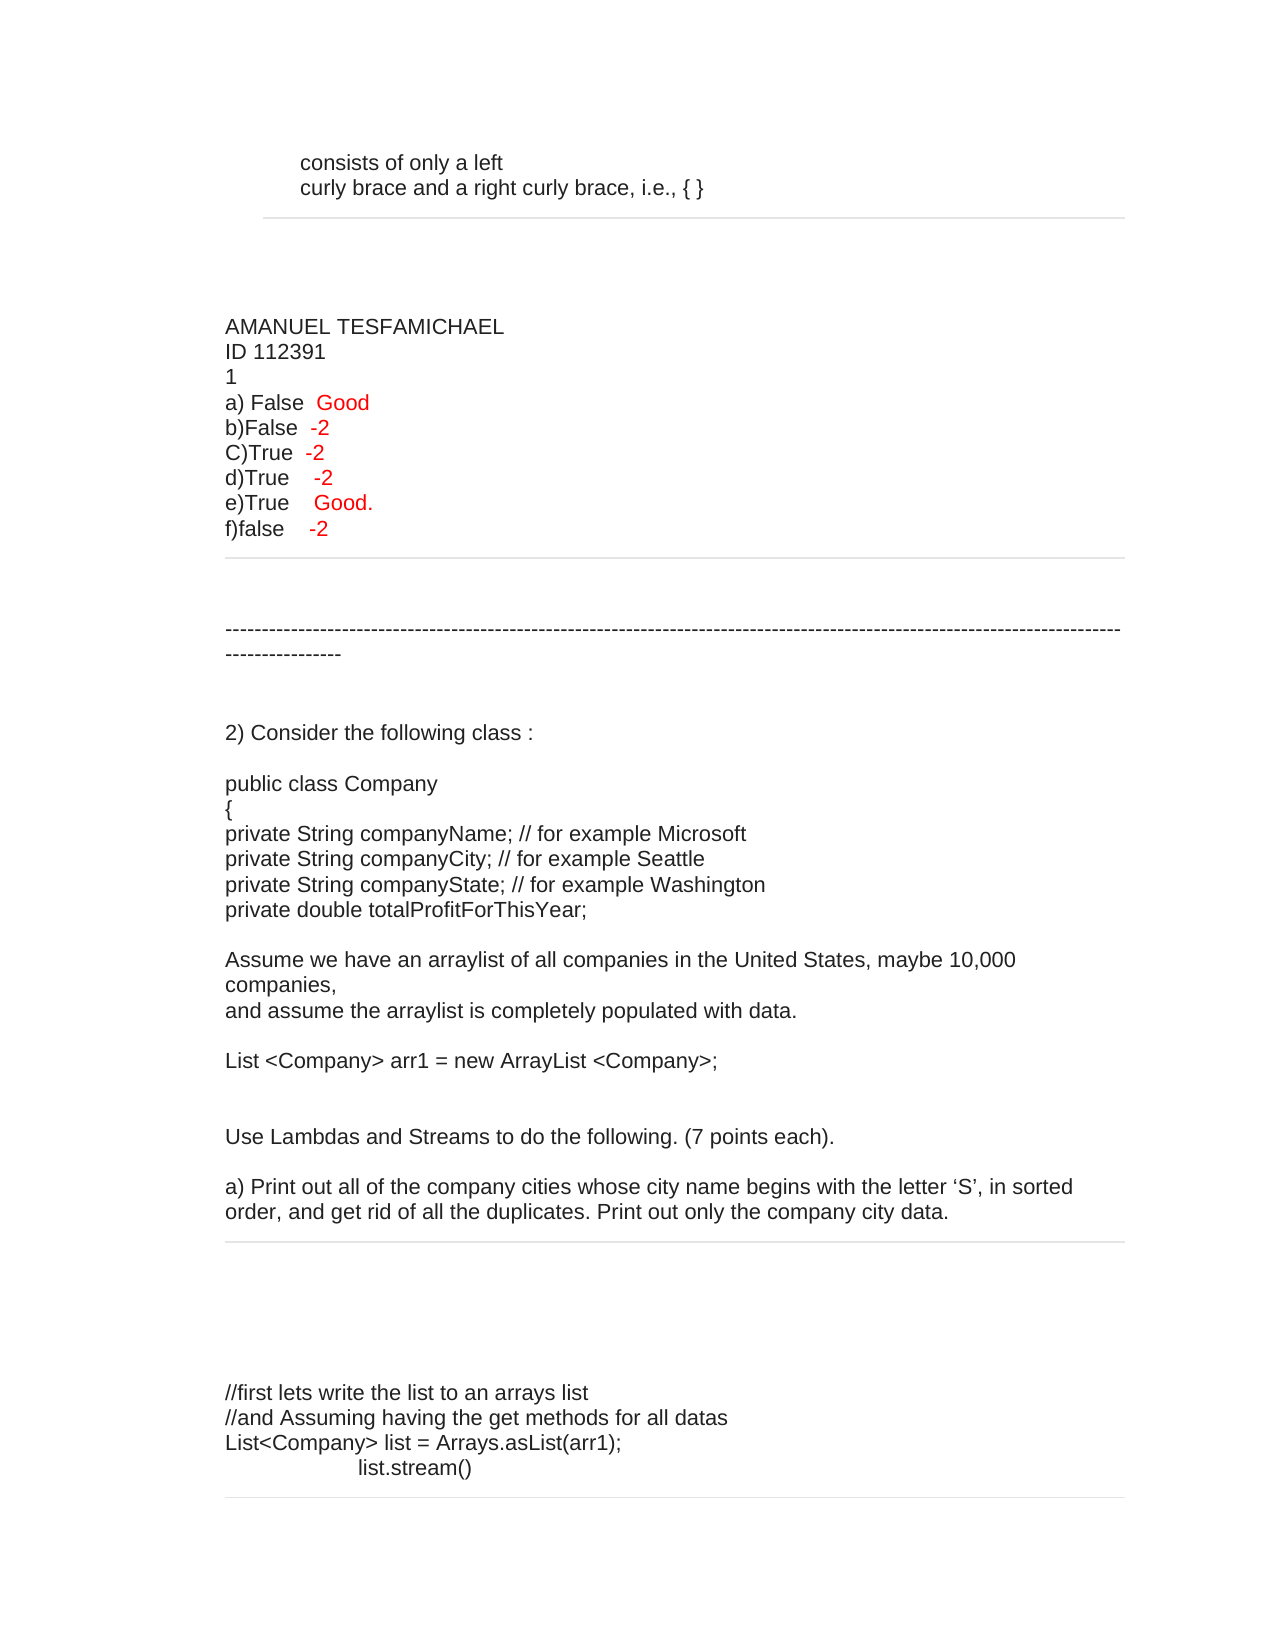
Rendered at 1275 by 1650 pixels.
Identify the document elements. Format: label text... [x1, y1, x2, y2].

text ------------------------------------------------------------------------------------------------------------------------------------------- [225, 615, 1125, 666]
text 2) Consider the following class : public class Company { private String companyName; // for example Microsoft private String companyCity; // for example Seattle private String companyState; // for example Washington private double totalProfitForThisYear; Assume we have an arraylist of all companies in the United States, maybe 10,000 companies, and assume the arraylist is completely populated with data. List <Company> arr1 = new ArrayList <Company>; Use Lambdas and Streams to do the following. (7 points each). a) Print out all of the company cities whose city name begins with the letter ‘S’, in sorted order, and get rid of all the duplicates. Print out only the company city data. [225, 695, 1125, 1241]
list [262, 150, 1125, 219]
text AMANUEL TESFAMICHAEL ID 112391 1 a) False Good b)False -2 C)True -2 d)True -2 e)True Good. f)false -2 [225, 289, 1125, 557]
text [225, 1379, 1125, 1497]
